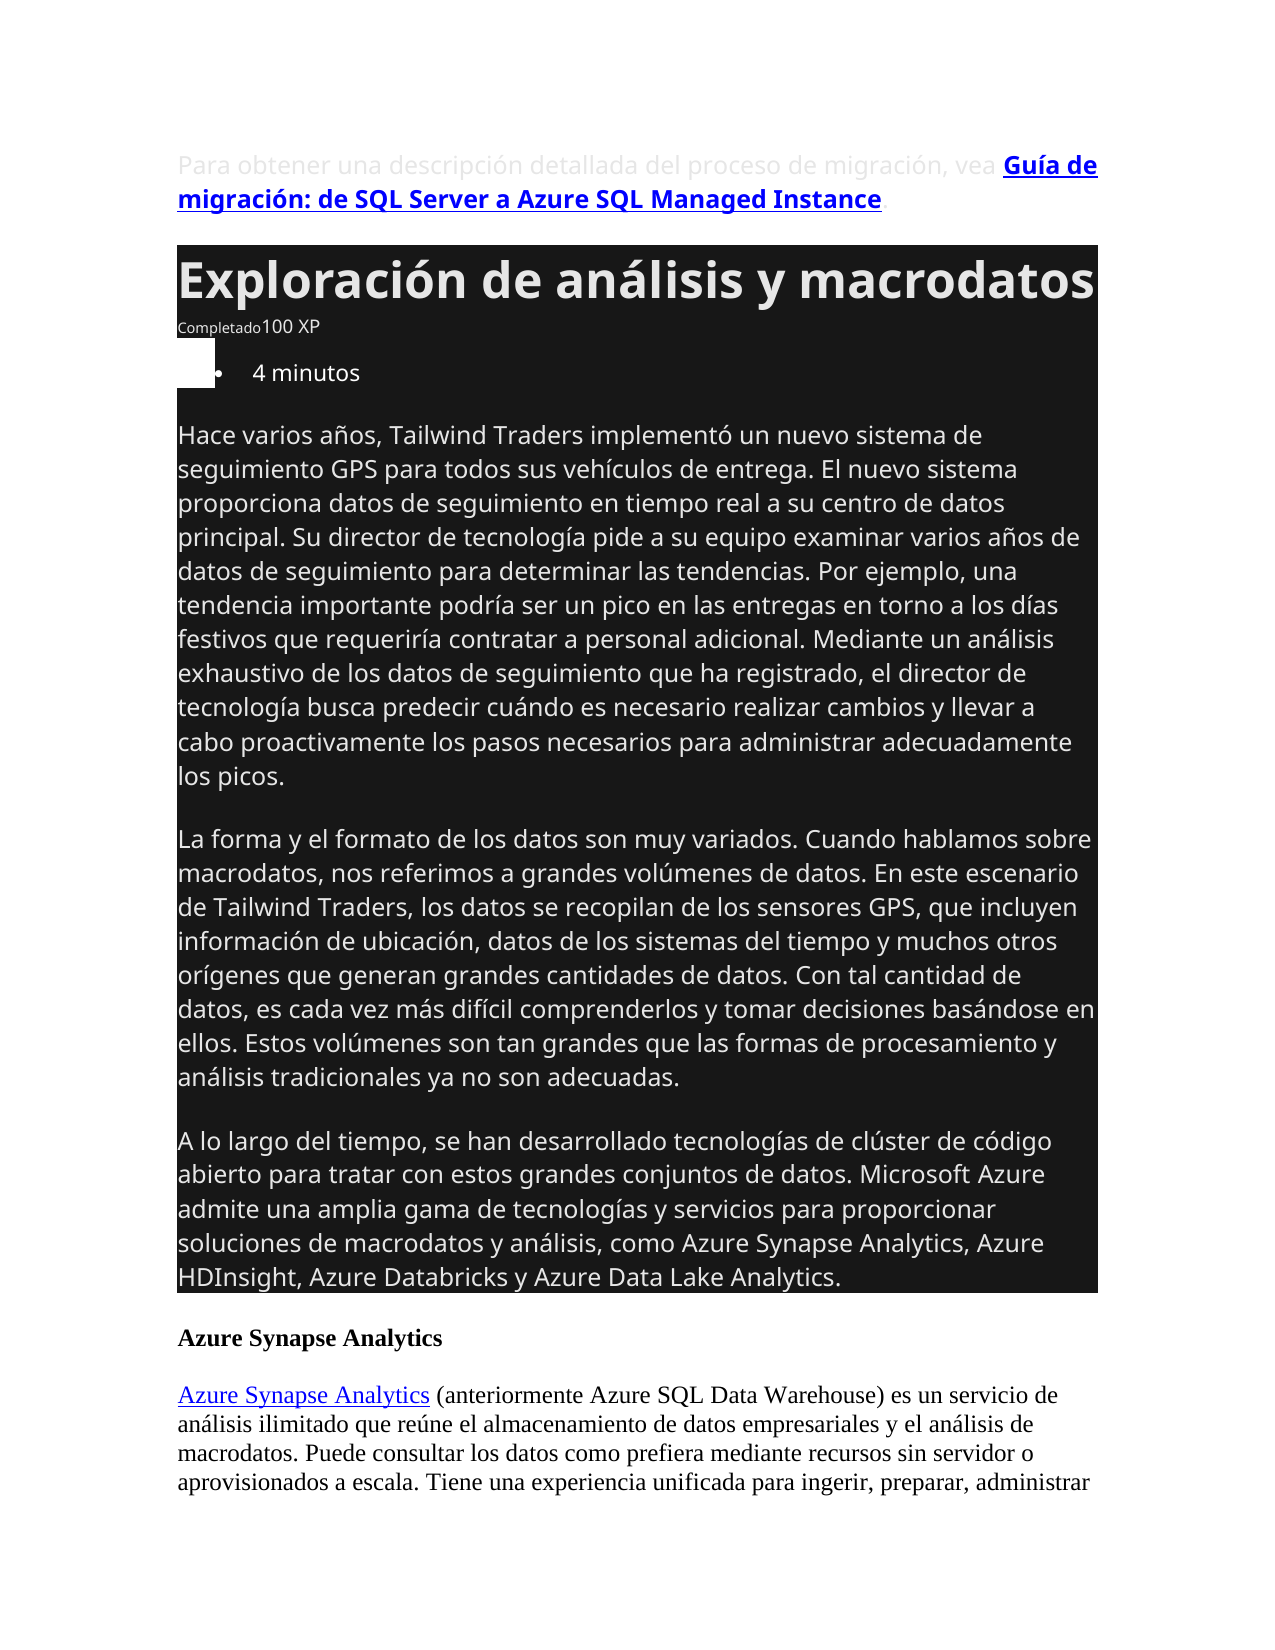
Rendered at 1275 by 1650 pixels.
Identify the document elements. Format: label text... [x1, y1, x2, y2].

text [177, 1381, 1098, 1496]
list 4 minutos [215, 357, 1098, 388]
text Hace varios años, Tailwind Traders implementó un nuevo sistema de seguimiento GPS para todos sus vehículos de entrega. El nuevo sistema proporciona datos de seguimiento en tiempo real a su centro de datos principal. Su director de tecnología pide a su equipo examinar varios años de datos de seguimiento para determinar las tendencias. Por ejemplo, una tendencia importante podría ser un pico en las entregas en torno a los días festivos que requeriría contratar a personal adicional. Mediante un análisis exhaustivo de los datos de seguimiento que ha registrado, el director de tecnología busca predecir cuándo es necesario realizar cambios y llevar a cabo proactivamente los pasos necesarios para administrar adecuadamente los picos. [177, 418, 1098, 792]
text Para obtener una descripción detallada del proceso de migración, vea Guía de migración: de SQL Server a Azure SQL Managed Instance. [177, 148, 1098, 216]
text A lo largo del tiempo, se han desarrollado tecnologías de clúster de código abierto para tratar con estos grandes conjuntos de datos. Microsoft Azure admite una amplia gama de tecnologías y servicios para proporcionar soluciones de macrodatos y análisis, como Azure Synapse Analytics, Azure HDInsight, Azure Databricks y Azure Data Lake Analytics. [177, 1123, 1098, 1293]
text Completado100 XP [177, 313, 1098, 338]
subtitle Exploración de análisis y macrodatos [177, 245, 1098, 313]
text La forma y el formato de los datos son muy variados. Cuando hablamos sobre macrodatos, nos referimos a grandes volúmenes de datos. En este escenario de Tailwind Traders, los datos se recopilan de los sensores GPS, que incluyen información de ubicación, datos de los sistemas del tiempo y muchos otros orígenes que generan grandes cantidades de datos. Con tal cantidad de datos, es cada vez más difícil comprenderlos y tomar decisiones basándose en ellos. Estos volúmenes son tan grandes que las formas de procesamiento y análisis tradicionales ya no son adecuadas. [177, 821, 1098, 1094]
text Azure Synapse Analytics [177, 1323, 1098, 1351]
